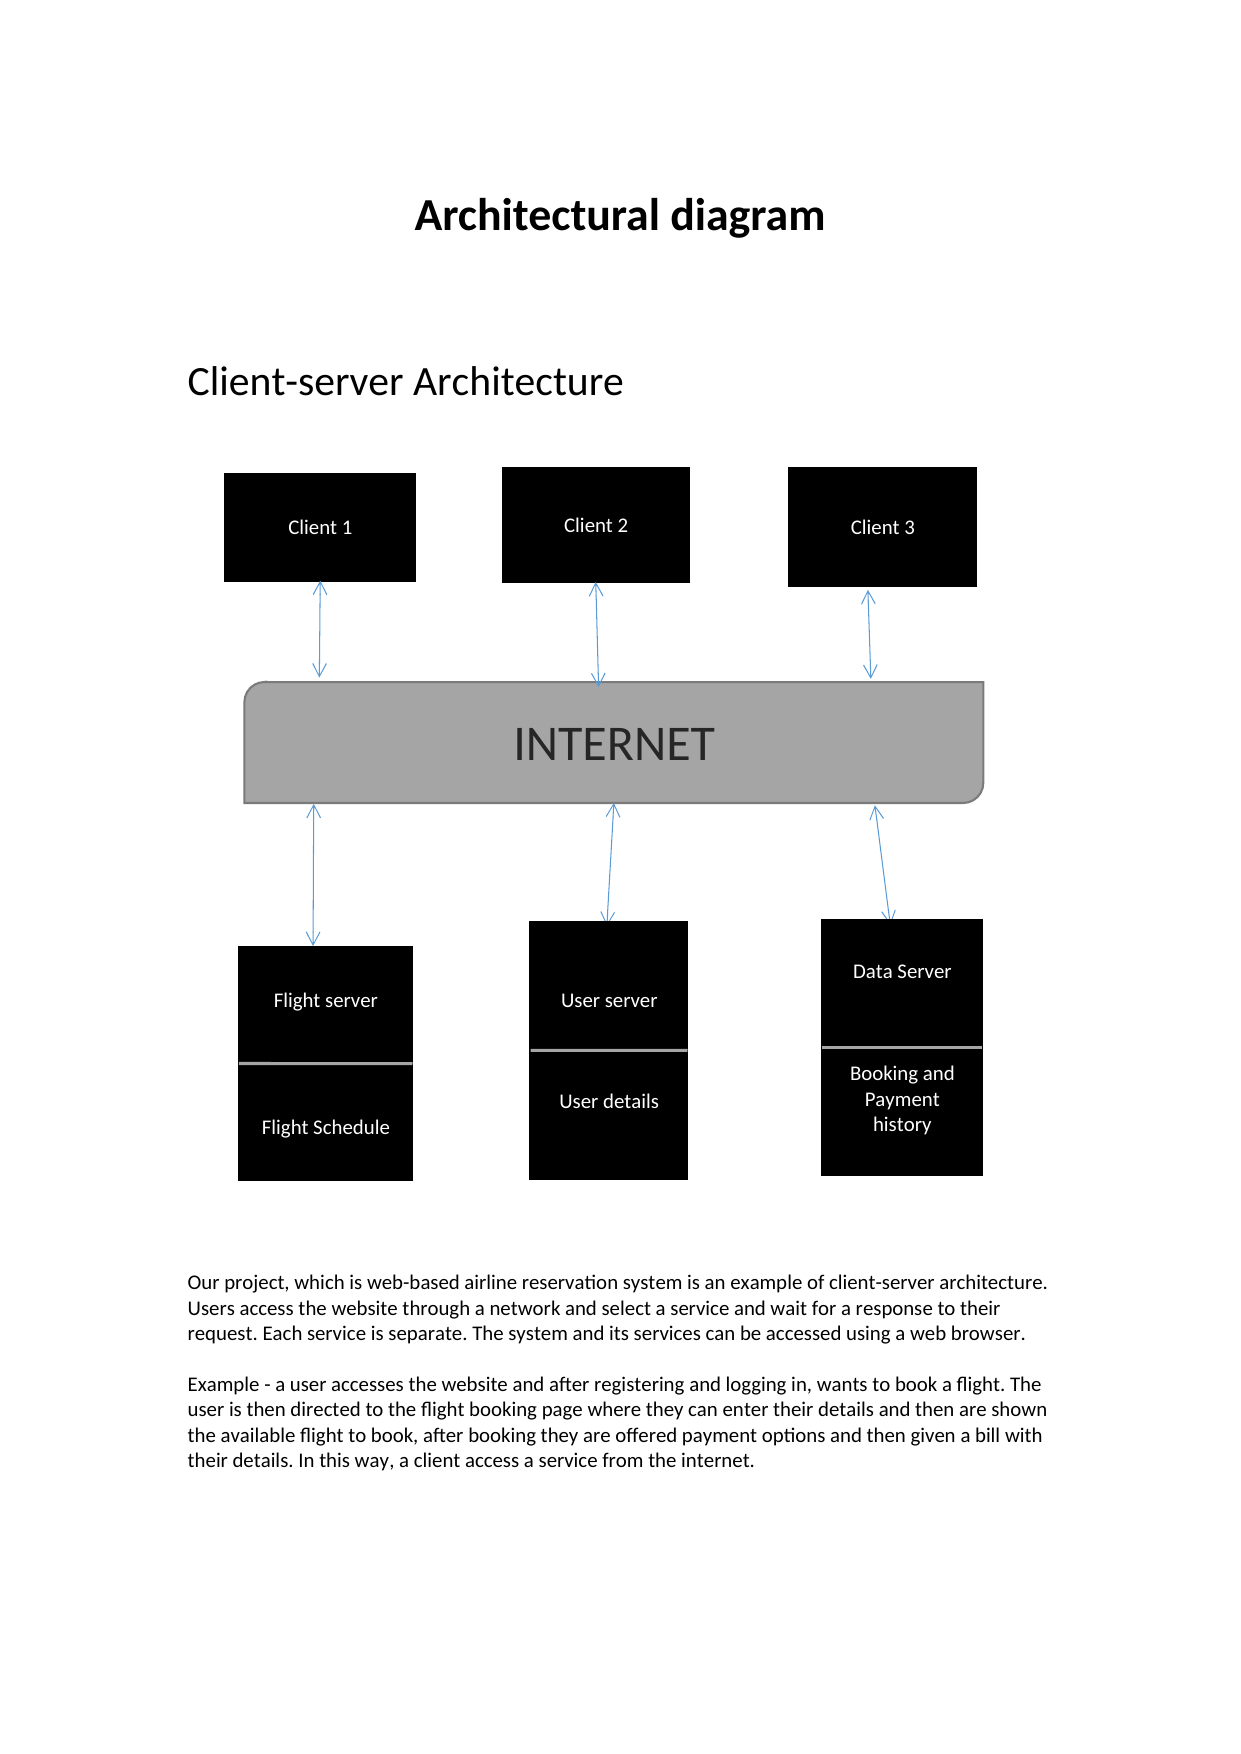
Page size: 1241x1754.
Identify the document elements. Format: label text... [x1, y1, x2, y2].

text Our project, which is web-based airline reservation system is an example of client-server architecture. [187, 1269, 1053, 1295]
text Client-server Architecture [187, 354, 1053, 405]
text Users access the website through a network and select a service and wait for a response to their request. Each service is separate. The system and its services can be accessed using a web browser. [187, 1295, 1053, 1346]
subtitle Architectural diagram [187, 185, 1053, 241]
text Example - a user accesses the website and after registering and logging in, wants to book a flight. The user is then directed to the flight booking page where they can enter their details and then are shown the available flight to book, after booking they are offered payment options and then given a bill with their details. In this way, a client access a service from the internet. [187, 1371, 1053, 1473]
